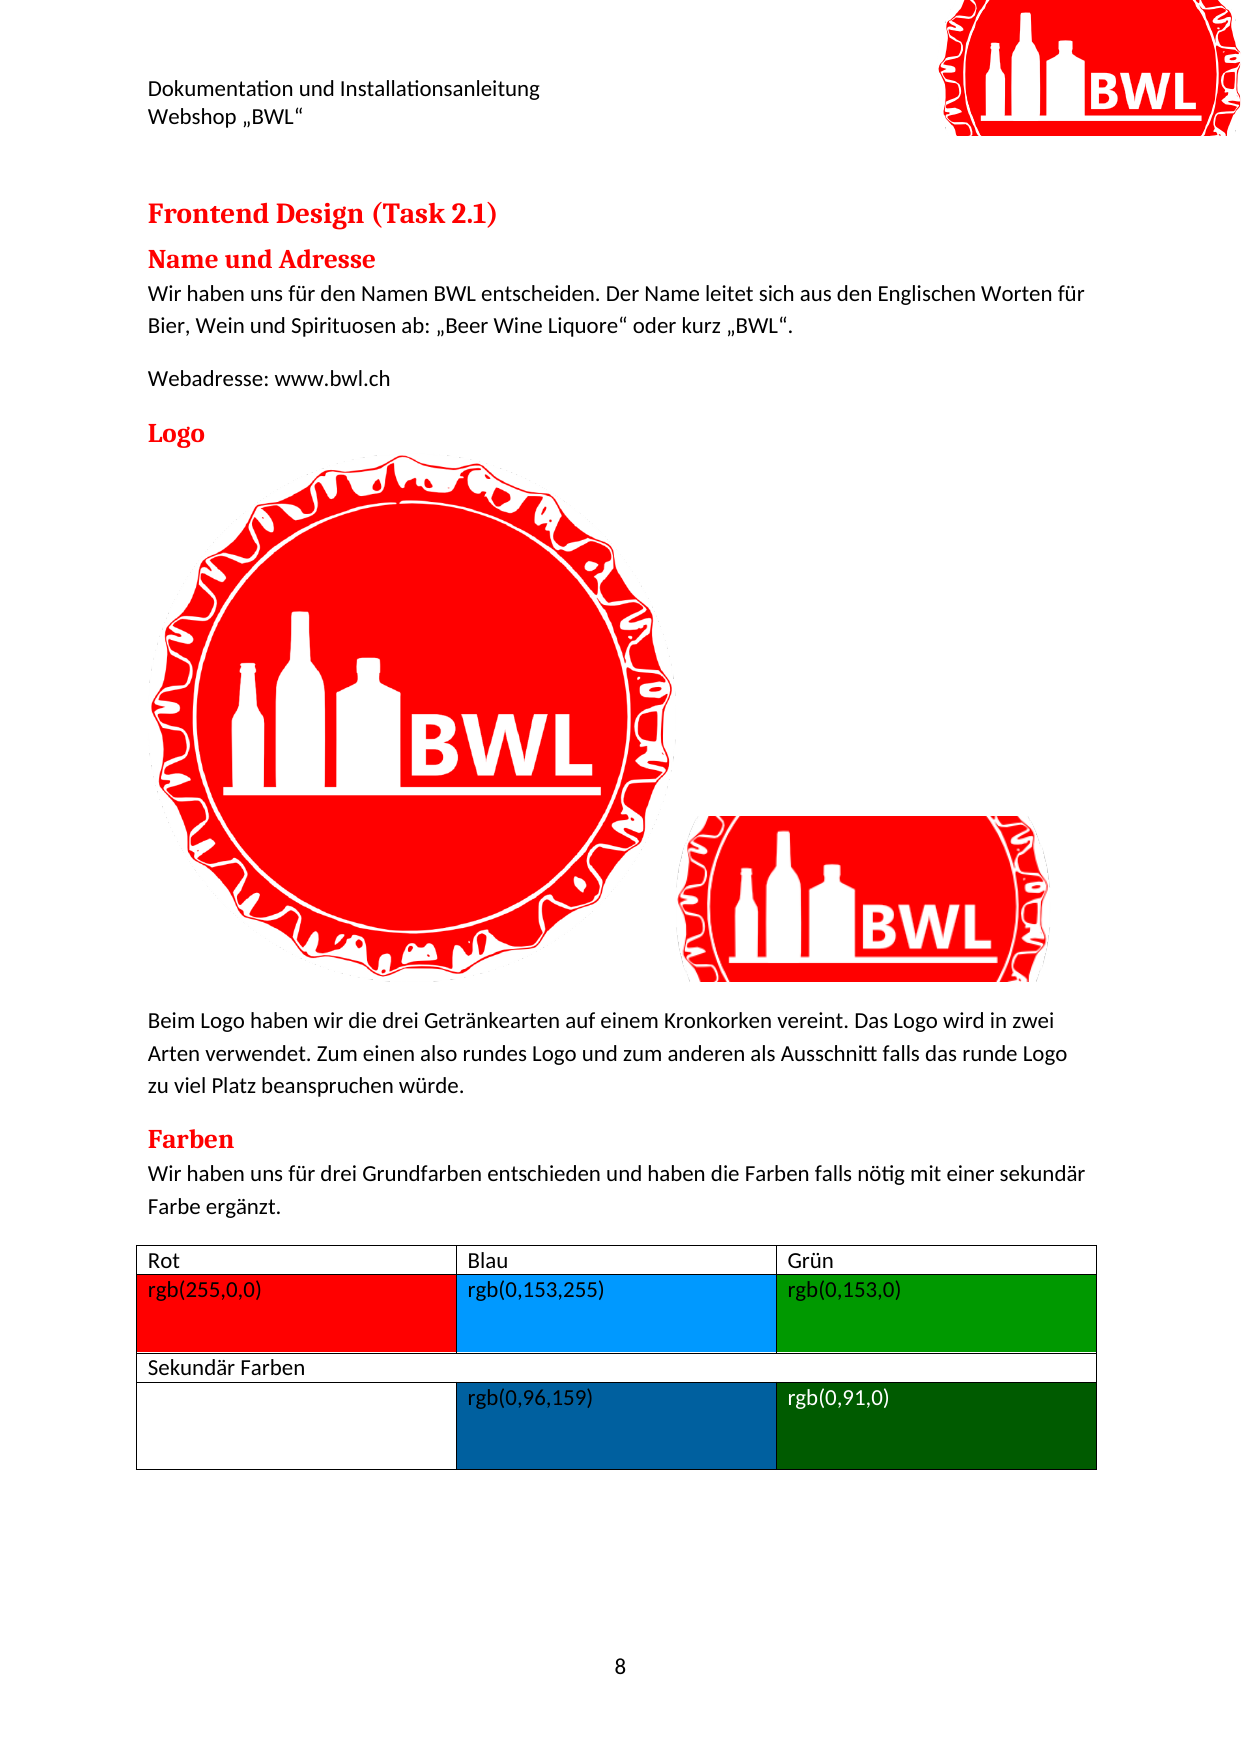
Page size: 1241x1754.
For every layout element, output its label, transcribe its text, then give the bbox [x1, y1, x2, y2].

table_cell rgb(0,153,0) [777, 1275, 1096, 1352]
text Wir haben uns für drei Grundfarben entschieden und haben die Farben falls nötig mit einer sekundär Farbe ergänzt. [148, 1159, 1093, 1220]
subtitle Name und Adresse [148, 244, 1093, 275]
table_cell rgb(0,153,255) [457, 1275, 776, 1352]
picture [147, 453, 1051, 982]
text Wir haben uns für den Namen BWL entscheiden. Der Name leitet sich aus den Englischen Worten für Bier, Wein und Spirituosen ab: „Beer Wine Liquore“ oder kurz „BWL“. [148, 279, 1093, 339]
table_cell [137, 1383, 456, 1469]
table_cell rgb(0,91,0) [777, 1383, 1096, 1469]
subtitle Frontend Design (Task 2.1) [148, 198, 1093, 231]
text Webadresse: www.bwl.ch [148, 364, 1093, 393]
table_cell rgb(0,96,159) [457, 1383, 776, 1469]
table_header Blau [457, 1246, 776, 1274]
picture [936, 0, 1241, 136]
subtitle Logo [148, 418, 1093, 449]
table_header Rot [137, 1246, 456, 1274]
table_cell rgb(255,0,0) [137, 1275, 456, 1352]
table_cell Sekundär Farben [137, 1354, 1096, 1382]
text Beim Logo haben wir die drei Getränkearten auf einem Kronkorken vereint. Das Logo wird in zwei Arten verwendet. Zum einen also rundes Logo und zum anderen als Ausschnitt falls das runde Logo zu viel Platz beanspruchen würde. [148, 1006, 1093, 1099]
table_header Grün [777, 1246, 1096, 1274]
subtitle Farben [148, 1124, 1093, 1155]
